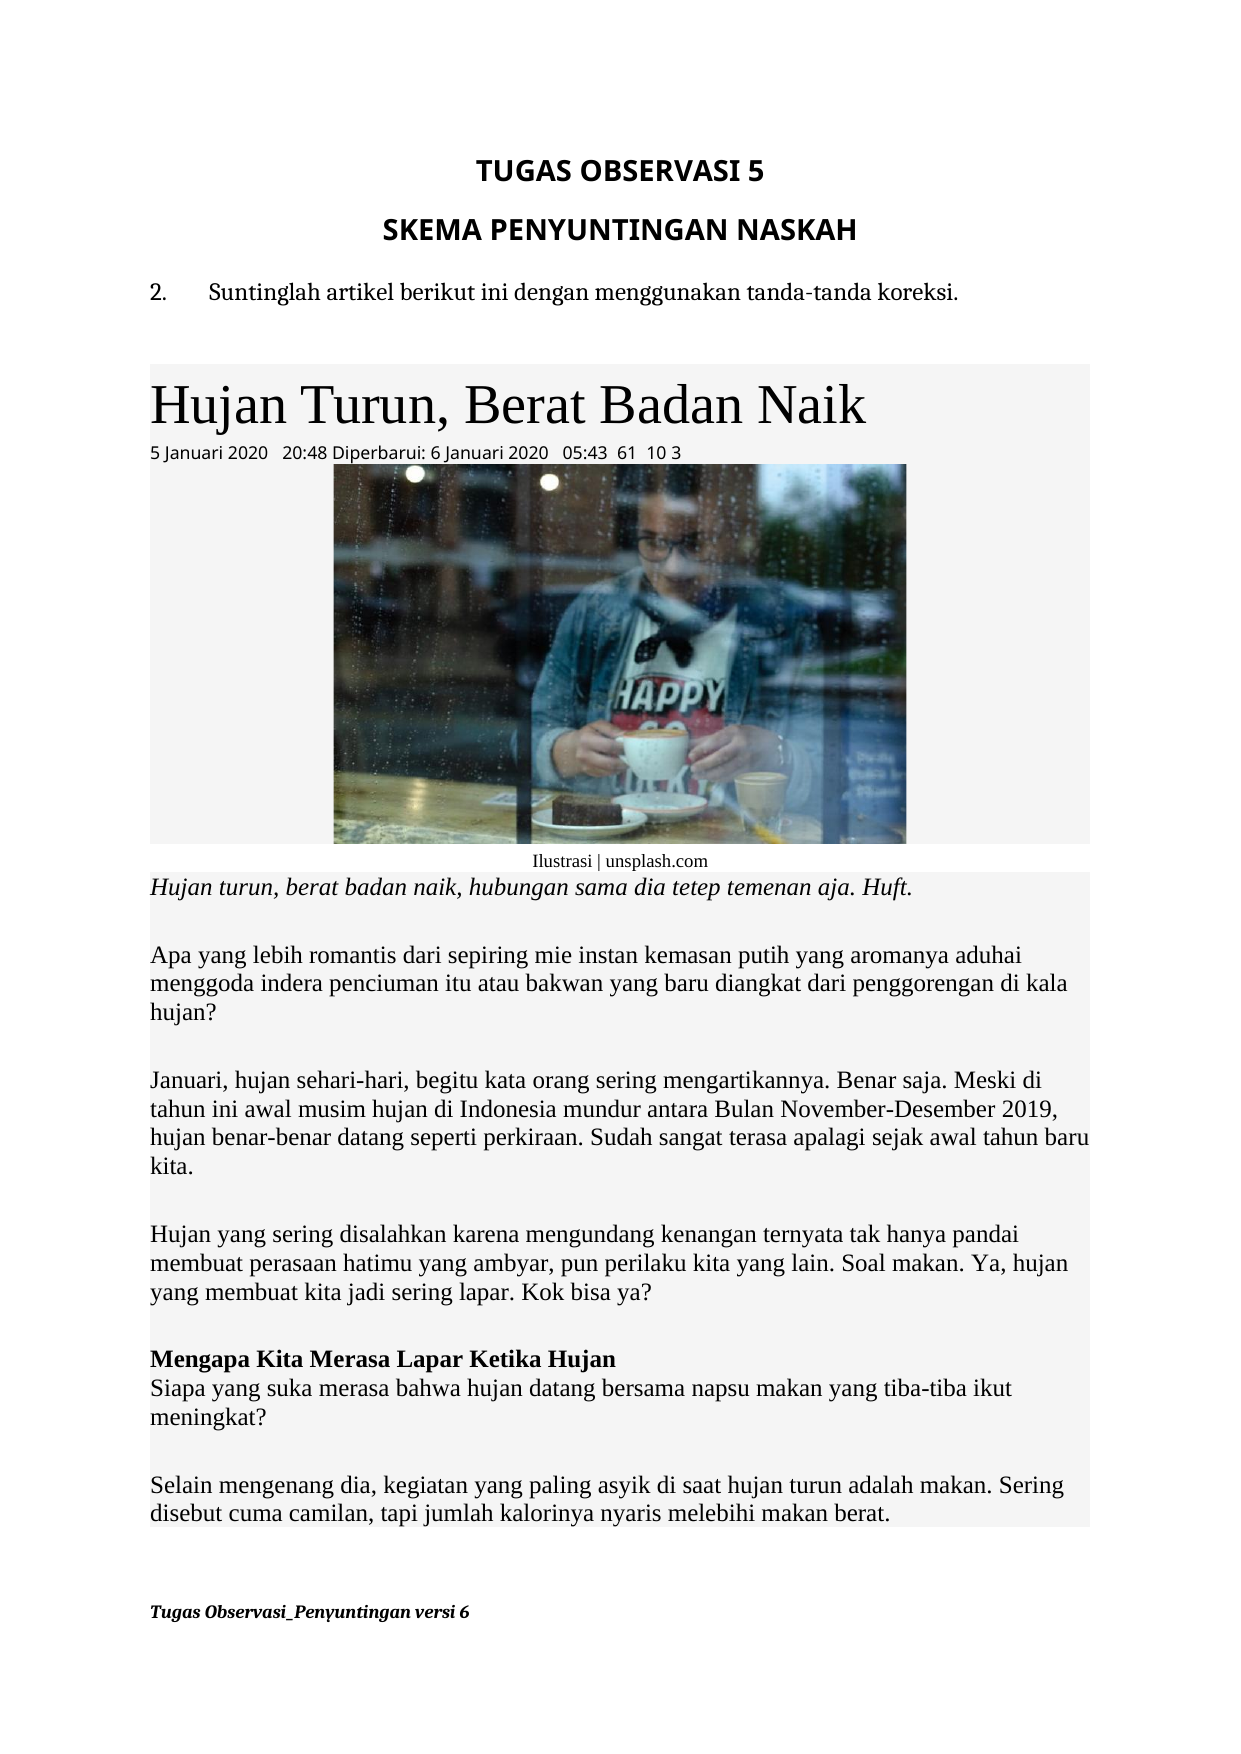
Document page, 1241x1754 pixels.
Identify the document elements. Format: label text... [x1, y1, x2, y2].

text Hujan yang sering disalahkan karena mengundang kenangan ternyata tak hanya pandai membuat perasaan hatimu yang ambyar, pun perilaku kita yang lain. Soal makan. Ya, hujan yang membuat kita jadi sering lapar. Kok bisa ya? [150, 1219, 1090, 1305]
text Januari, hujan sehari-hari, begitu kata orang sering mengartikannya. Benar saja. Meski di tahun ini awal musim hujan di Indonesia mundur antara Bulan November-Desember 2019, hujan benar-benar datang seperti perkiraan. Sudah sangat terasa apalagi sejak awal tahun baru kita. [150, 1065, 1090, 1180]
list Suntinglah artikel berikut ini dengan menggunakan tanda-tanda koreksi. [150, 278, 1090, 307]
text Selain mengenang dia, kegiatan yang paling asyik di saat hujan turun adalah makan. Sering disebut cuma camilan, tapi jumlah kalorinya nyaris melebihi makan berat. [150, 1470, 1090, 1527]
text TUGAS OBSERVASI 5 [150, 150, 1090, 190]
picture [333, 464, 907, 844]
text 5 Januari 2020 20:48 Diperbarui: 6 Januari 2020 05:43 61 10 3 [150, 436, 1090, 464]
text Ilustrasi | unsplash.com [150, 844, 1090, 872]
text Mengapa Kita Merasa Lapar Ketika Hujan Siapa yang suka merasa bahwa hujan datang bersama napsu makan yang tiba-tiba ikut meningkat? [150, 1344, 1090, 1431]
text Apa yang lebih romantis dari sepiring mie instan kemasan putih yang aromanya aduhai menggoda indera penciuman itu atau bakwan yang baru diangkat dari penggorengan di kala hujan? [150, 940, 1090, 1026]
text Hujan Turun, Berat Badan Naik [150, 364, 1090, 436]
text Hujan turun, berat badan naik, hubungan sama dia tetep temenan aja. Huft. [150, 872, 1090, 901]
text SKEMA PENYUNTINGAN NASKAH [150, 209, 1090, 249]
